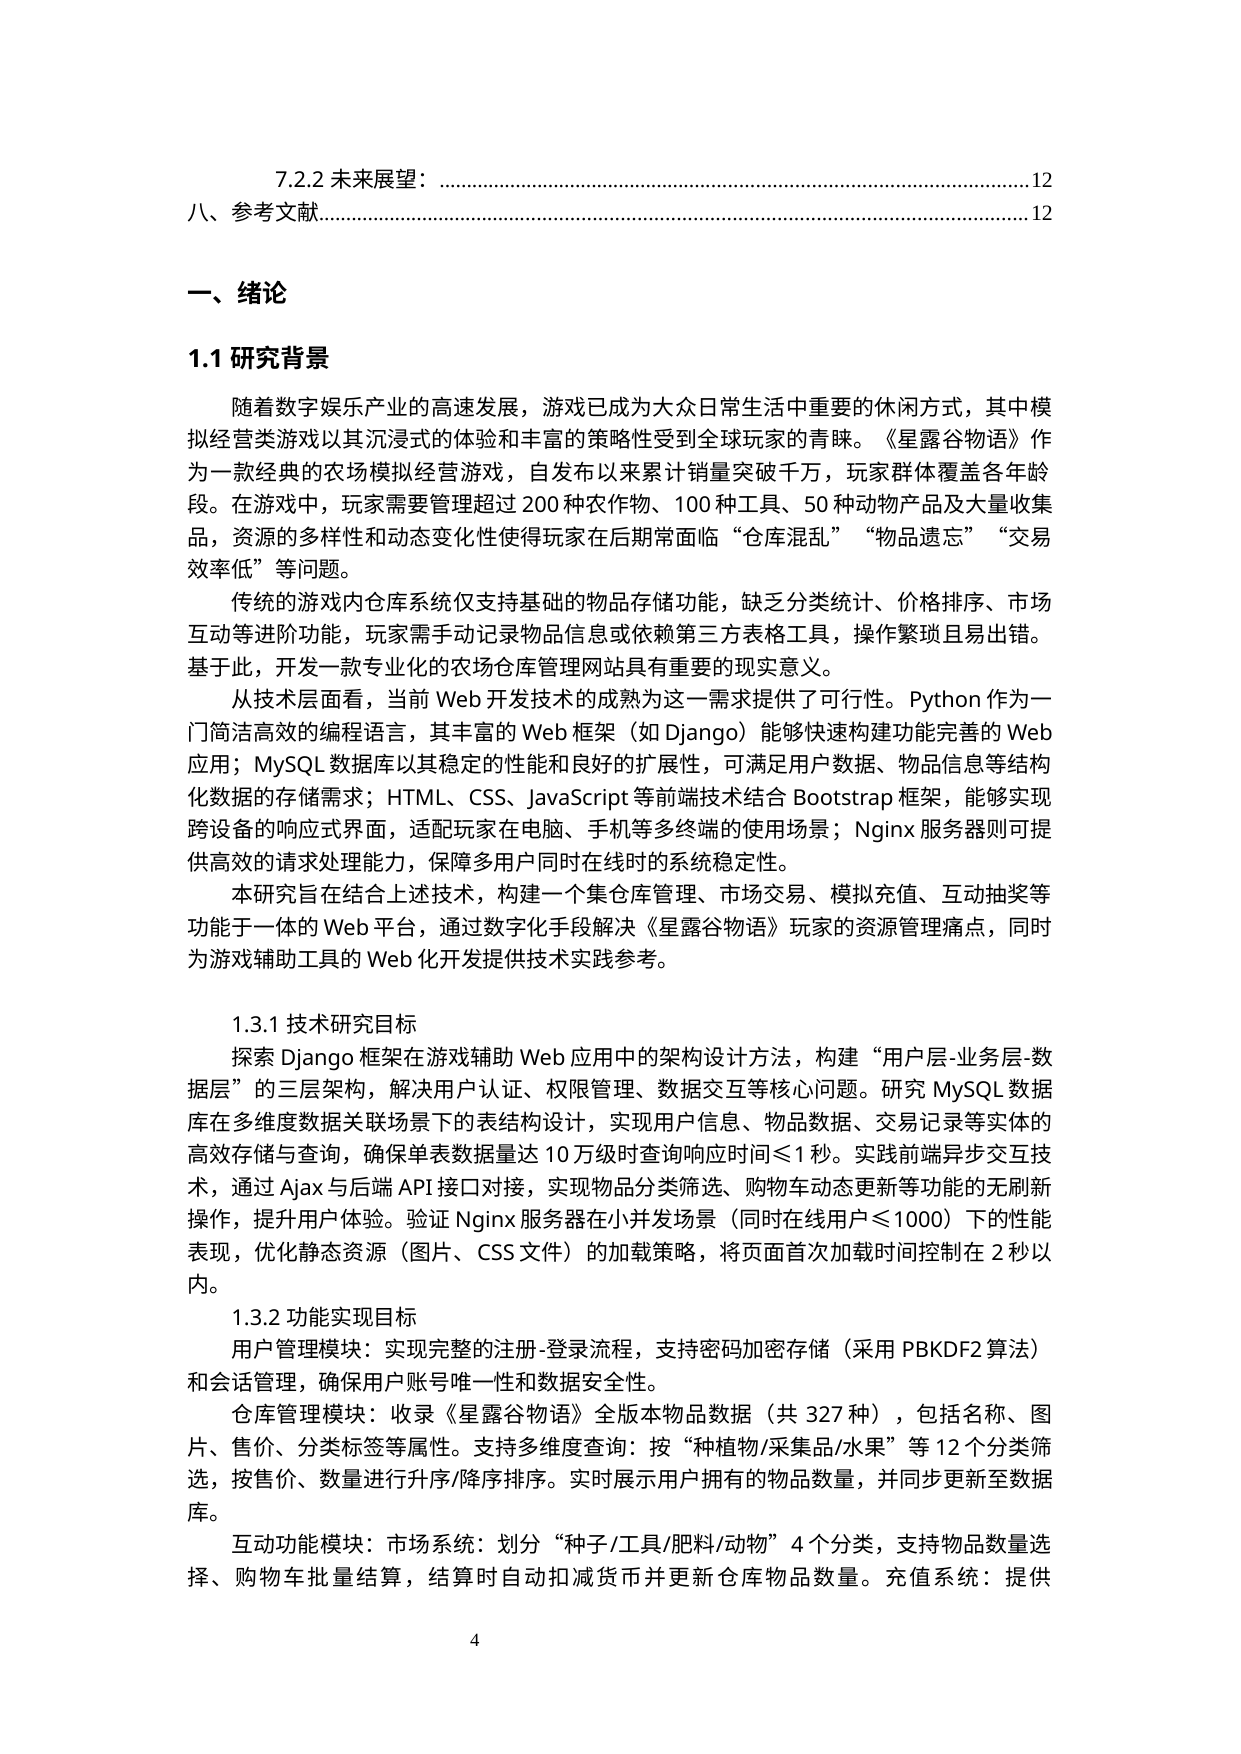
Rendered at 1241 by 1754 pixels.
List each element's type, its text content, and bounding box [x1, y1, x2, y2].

list 1.3.2 功能实现目标 [187, 1299, 1053, 1332]
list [187, 1527, 1053, 1592]
list 本研究旨在结合上述技术，构建一个集仓库管理、市场交易、模拟充值、互动抽奖等功能于一体的Web平台，通过数字化手段解决《星露谷物语》玩家的资源管理痛点，同时为游戏辅助工具的Web化开发提供技术实践参考。 [187, 877, 1053, 974]
list 1.1 研究背景 [187, 324, 1053, 389]
list 随着数字娱乐产业的高速发展，游戏已成为大众日常生活中重要的休闲方式，其中模拟经营类游戏以其沉浸式的体验和丰富的策略性受到全球玩家的青睐。《星露谷物语》作为一款经典的农场模拟经营游戏，自发布以来累计销量突破千万，玩家群体覆盖各年龄段。在游戏中，玩家需要管理超过200种农作物、100种工具、50种动物产品及大量收集品，资源的多样性和动态变化性使得玩家在后期常面临“仓库混乱”“物品遗忘”“交易效率低”等问题。 [187, 389, 1053, 584]
list 传统的游戏内仓库系统仅支持基础的物品存储功能，缺乏分类统计、价格排序、市场互动等进阶功能，玩家需手动记录物品信息或依赖第三方表格工具，操作繁琐且易出错。基于此，开发一款专业化的农场仓库管理网站具有重要的现实意义。 [187, 584, 1053, 682]
list 从技术层面看，当前Web开发技术的成熟为这一需求提供了可行性。Python作为一门简洁高效的编程语言，其丰富的Web框架（如Django）能够快速构建功能完善的Web应用；MySQL数据库以其稳定的性能和良好的扩展性，可满足用户数据、物品信息等结构化数据的存储需求；HTML、CSS、JavaScript等前端技术结合Bootstrap框架，能够实现跨设备的响应式界面，适配玩家在电脑、手机等多终端的使用场景；Nginx服务器则可提供高效的请求处理能力，保障多用户同时在线时的系统稳定性。 [187, 682, 1053, 877]
list 1.3.1 技术研究目标 [187, 1007, 1053, 1039]
list 一、绪论 [187, 259, 1053, 324]
list 探索Django框架在游戏辅助Web应用中的架构设计方法，构建“用户层-业务层-数据层”的三层架构，解决用户认证、权限管理、数据交互等核心问题。研究MySQL数据库在多维度数据关联场景下的表结构设计，实现用户信息、物品数据、交易记录等实体的高效存储与查询，确保单表数据量达10万级时查询响应时间≤1秒。实践前端异步交互技术，通过Ajax与后端API接口对接，实现物品分类筛选、购物车动态更新等功能的无刷新操作，提升用户体验。验证Nginx服务器在小并发场景（同时在线用户≤1000）下的性能表现，优化静态资源（图片、CSS文件）的加载策略，将页面首次加载时间控制在2秒以内。 [187, 1039, 1053, 1299]
list 仓库管理模块：收录《星露谷物语》全版本物品数据（共327种），包括名称、图片、售价、分类标签等属性。支持多维度查询：按“种植物/采集品/水果”等12个分类筛选，按售价、数量进行升序/降序排序。实时展示用户拥有的物品数量，并同步更新至数据库。 [187, 1397, 1053, 1527]
list 用户管理模块：实现完整的注册-登录流程，支持密码加密存储（采用PBKDF2算法）和会话管理，确保用户账号唯一性和数据安全性。 [187, 1332, 1053, 1397]
